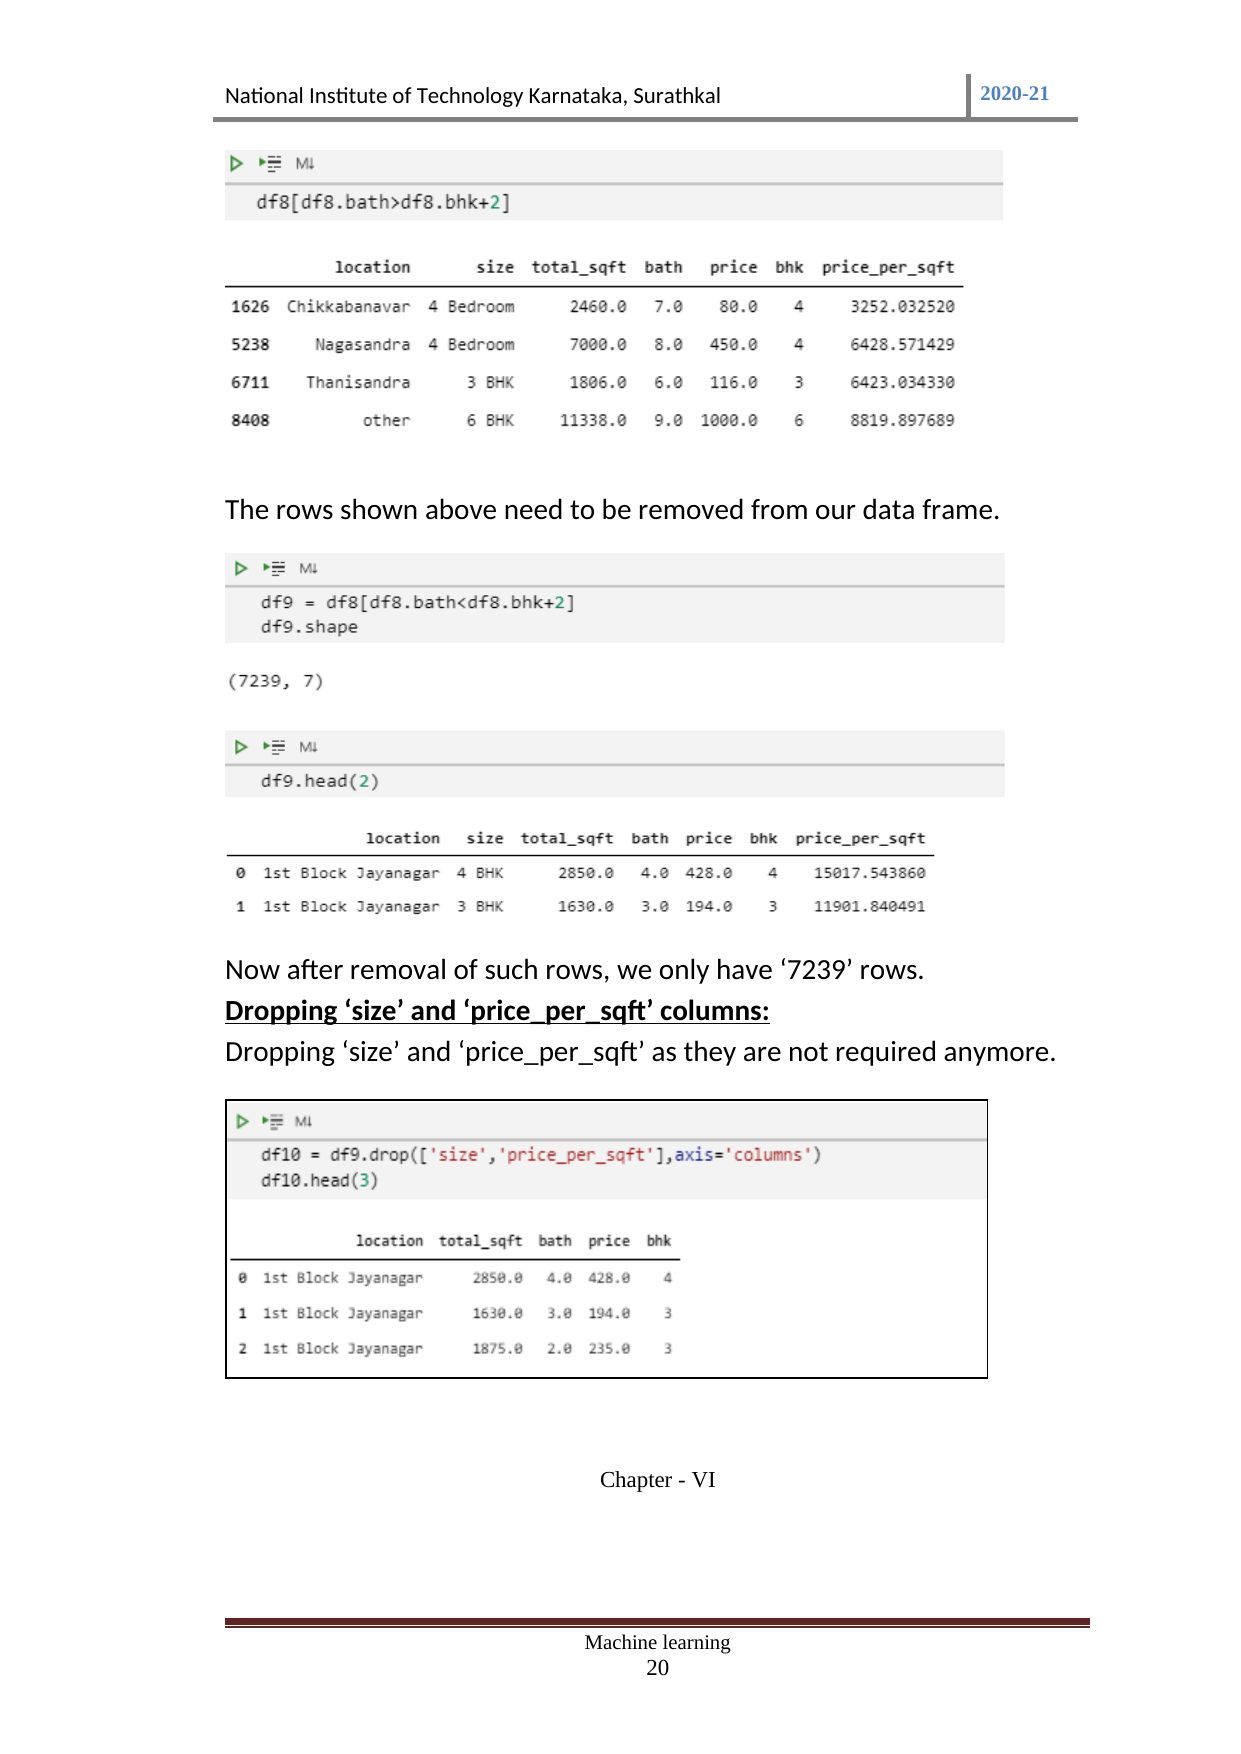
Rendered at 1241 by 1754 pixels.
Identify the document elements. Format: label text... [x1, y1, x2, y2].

text Chapter - VI [225, 1466, 1090, 1492]
picture [227, 1101, 987, 1377]
text Dropping ‘size’ and ‘price_per_sqft’ as they are not required anymore. [225, 1033, 1090, 1069]
text Now after removal of such rows, we only have ‘7239’ rows. [225, 951, 1090, 987]
text Dropping ‘size’ and ‘price_per_sqft’ columns: [225, 992, 1090, 1028]
picture [225, 553, 1005, 927]
picture [225, 150, 1004, 467]
text The rows shown above need to be removed from our data frame. [225, 491, 1090, 527]
